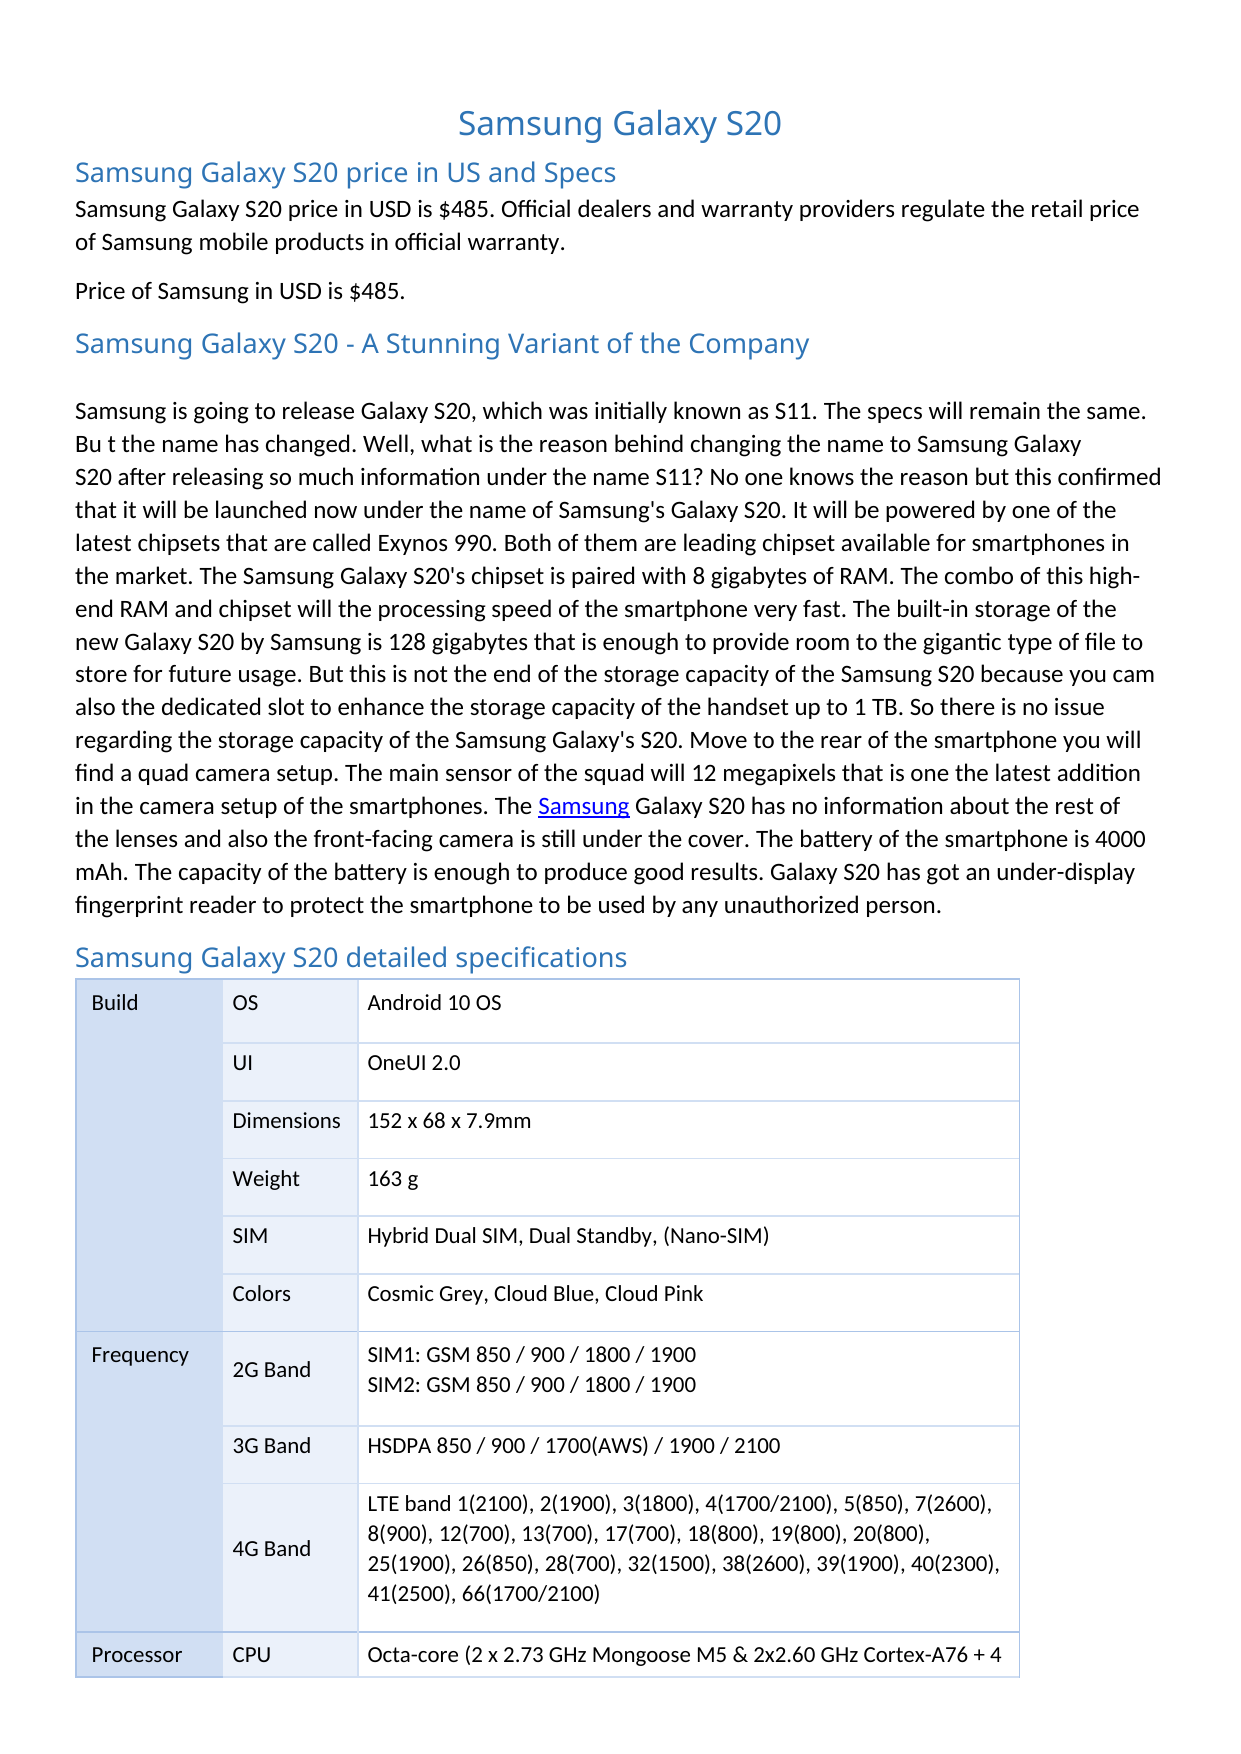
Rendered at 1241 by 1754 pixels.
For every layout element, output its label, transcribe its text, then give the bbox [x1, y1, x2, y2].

table_header OS [223, 980, 357, 1042]
table_cell 163 g [359, 1159, 1019, 1215]
table_cell Hybrid Dual SIM, Dual Standby, (Nano-SIM) [359, 1217, 1019, 1273]
table_header Build [77, 980, 223, 1331]
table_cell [359, 1633, 1019, 1676]
table_cell 4G Band [223, 1484, 357, 1631]
subtitle Samsung Galaxy S20 [75, 100, 1165, 145]
table_cell SIM1: GSM 850 / 900 / 1800 / 1900 SIM2: GSM 850 / 900 / 1800 / 1900 [359, 1332, 1019, 1425]
table_cell UI [223, 1044, 357, 1100]
subtitle Samsung Galaxy S20 price in US and Specs [75, 153, 1165, 190]
table_cell Cosmic Grey, Cloud Blue, Cloud Pink [359, 1275, 1019, 1331]
table_cell Colors [223, 1275, 357, 1331]
table_cell CPU [223, 1633, 357, 1676]
table_cell 3G Band [223, 1427, 357, 1483]
table_cell LTE band 1(2100), 2(1900), 3(1800), 4(1700/2100), 5(850), 7(2600), 8(900), 12(700), 13(700), 17(700), 18(800), 19(800), 20(800), 25(1900), 26(850), 28(700), 32(1500), 38(2600), 39(1900), 40(2300), 41(2500), 66(1700/2100) [359, 1484, 1019, 1631]
text Samsung Galaxy S20 price in USD is $485. Official dealers and warranty providers regulate the retail price of Samsung mobile products in official warranty. [75, 193, 1165, 256]
table_cell 2G Band [223, 1332, 357, 1425]
table_cell OneUI 2.0 [359, 1044, 1019, 1100]
subtitle Samsung Galaxy S20 detailed specifications [75, 938, 1165, 975]
table_cell SIM [223, 1217, 357, 1273]
table_cell Dimensions [223, 1102, 357, 1158]
text Price of Samsung in USD is $485. [75, 275, 1165, 306]
table_cell Processor [77, 1633, 223, 1676]
text Samsung is going to release Galaxy S20, which was initially known as S11. The specs will remain the same. Bu t the name has changed. Well, what is the reason behind changing the name to Samsung Galaxy S20 after releasing so much information under the name S11? No one knows the reason but this confirmed that it will be launched now under the name of Samsung's Galaxy S20. It will be powered by one of the latest chipsets that are called Exynos 990. Both of them are leading chipset available for smartphones in the market. The Samsung Galaxy S20's chipset is paired with 8 gigabytes of RAM. The combo of this high-end RAM and chipset will the processing speed of the smartphone very fast. The built-in storage of the new Galaxy S20 by Samsung is 128 gigabytes that is enough to provide room to the gigantic type of file to store for future usage. But this is not the end of the storage capacity of the Samsung S20 because you cam also the dedicated slot to enhance the storage capacity of the handset up to 1 TB. So there is no issue regarding the storage capacity of the Samsung Galaxy's S20. Move to the rear of the smartphone you will find a quad camera setup. The main sensor of the squad will 12 megapixels that is one the latest addition in the camera setup of the smartphones. The Samsung Galaxy S20 has no information about the rest of the lenses and also the front-facing camera is still under the cover. The battery of the smartphone is 4000 mAh. The capacity of the battery is enough to produce good results. Galaxy S20 has got an under-display fingerprint reader to protect the smartphone to be used by any unauthorized person. [75, 365, 1165, 919]
table_header Android 10 OS [359, 980, 1019, 1042]
table_cell Frequency [77, 1332, 223, 1631]
subtitle Samsung Galaxy S20 - A Stunning Variant of the Company [75, 325, 1165, 362]
table_cell Weight [223, 1159, 357, 1215]
table_cell HSDPA 850 / 900 / 1700(AWS) / 1900 / 2100 [359, 1427, 1019, 1483]
table_cell 152 x 68 x 7.9mm [359, 1102, 1019, 1158]
